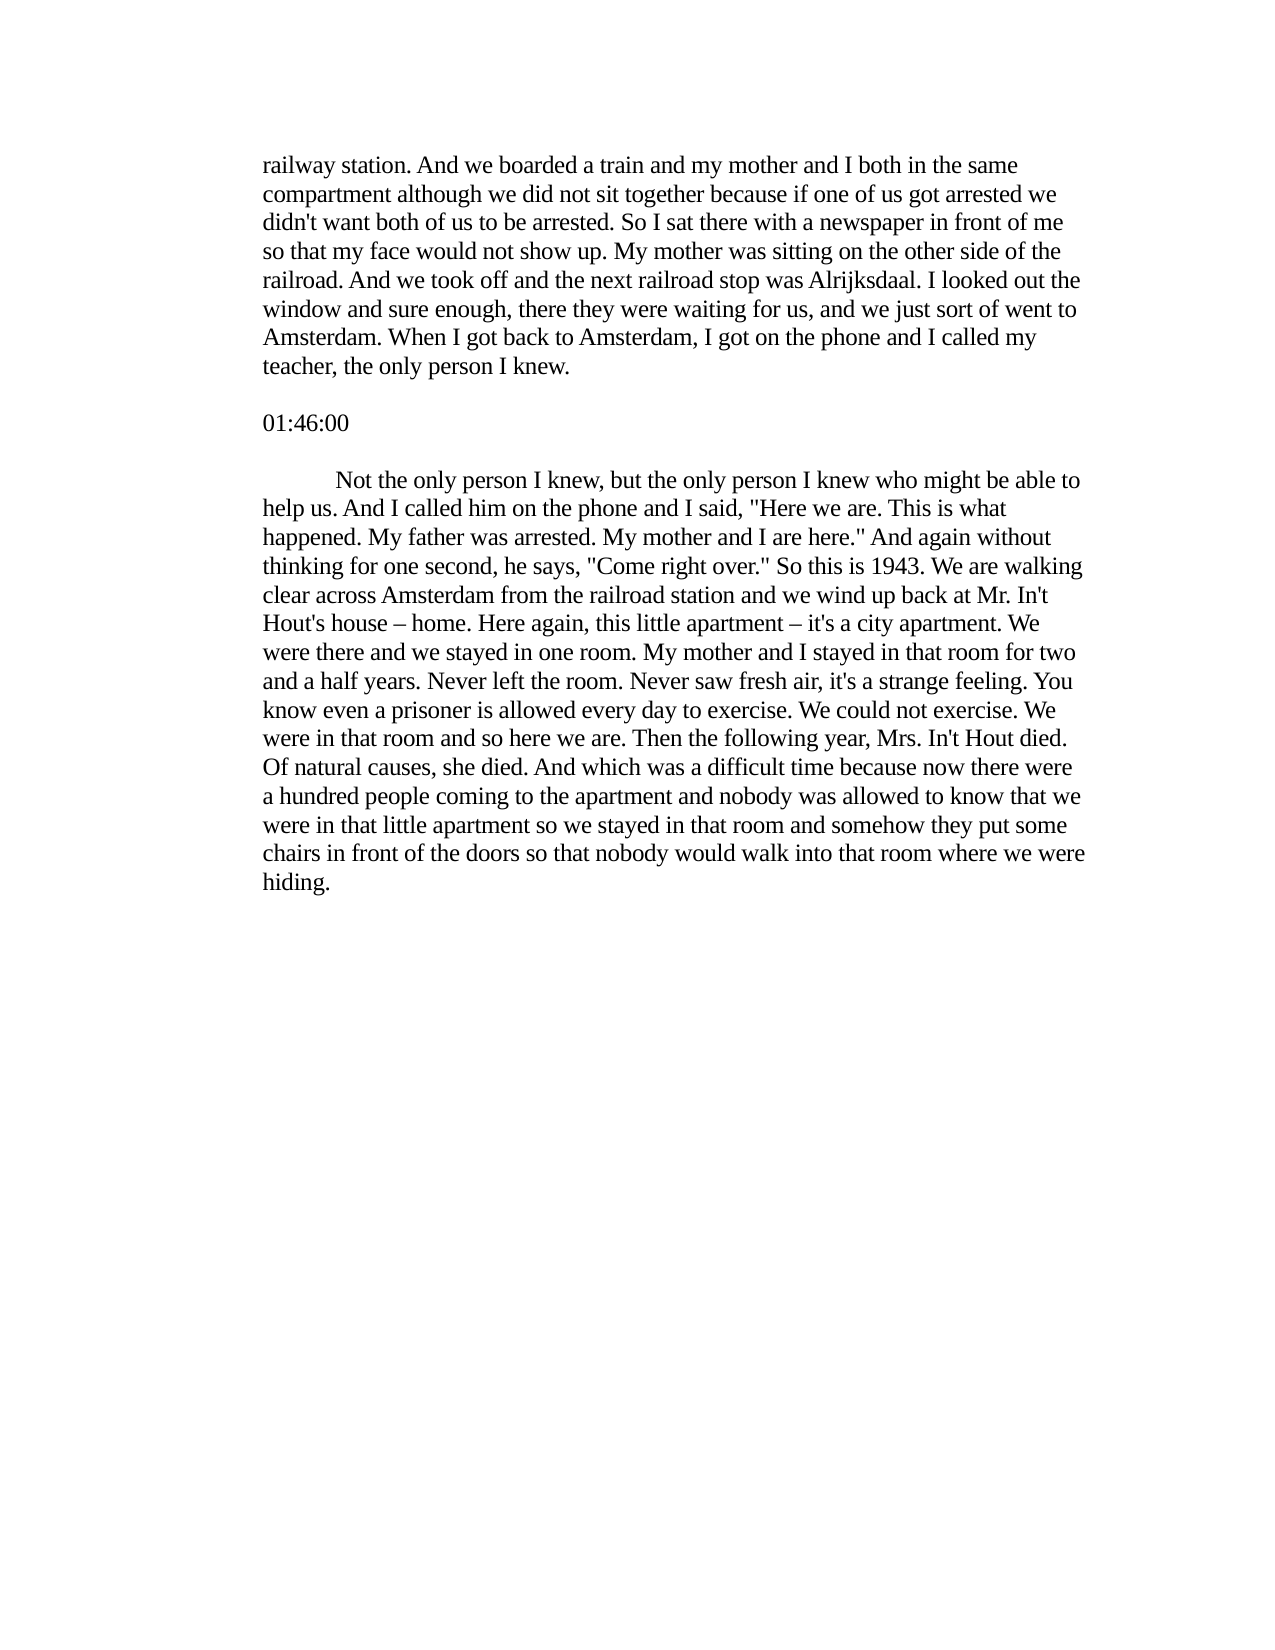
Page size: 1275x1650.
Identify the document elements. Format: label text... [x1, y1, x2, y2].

text 01:46:00 [262, 639, 1087, 667]
text Not the only person I knew, but the only person I knew who might be able to help us. And I called him on the phone and I said, "Here we are. This is what happened. My father was arrested. My mother and I are here." And again without thinking for one second, he says, "Come right over." So this is 1943. We are walking clear across Amsterdam from the railroad station and we wind up back at Mr. In't Hout's house – home. Here again, this little apartment – it's a city apartment. We were there and we stayed in one room. My mother and I stayed in that room for two and a half years. Never left the room. Never saw fresh air, it's a strange feeling. You know even a prisoner is allowed every day to exercise. We could not exercise. We were in that room and so here we are. Then the following year, Mrs. In't Hout died. Of natural causes, she died. And which was a difficult time because now there were a hundred people coming to the apartment and nobody was allowed to know that we were in that little apartment so we stayed in that room and somehow they put some chairs in front of the doors so that nobody would walk into that room where we were hiding. [262, 696, 1087, 1127]
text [262, 150, 1087, 610]
